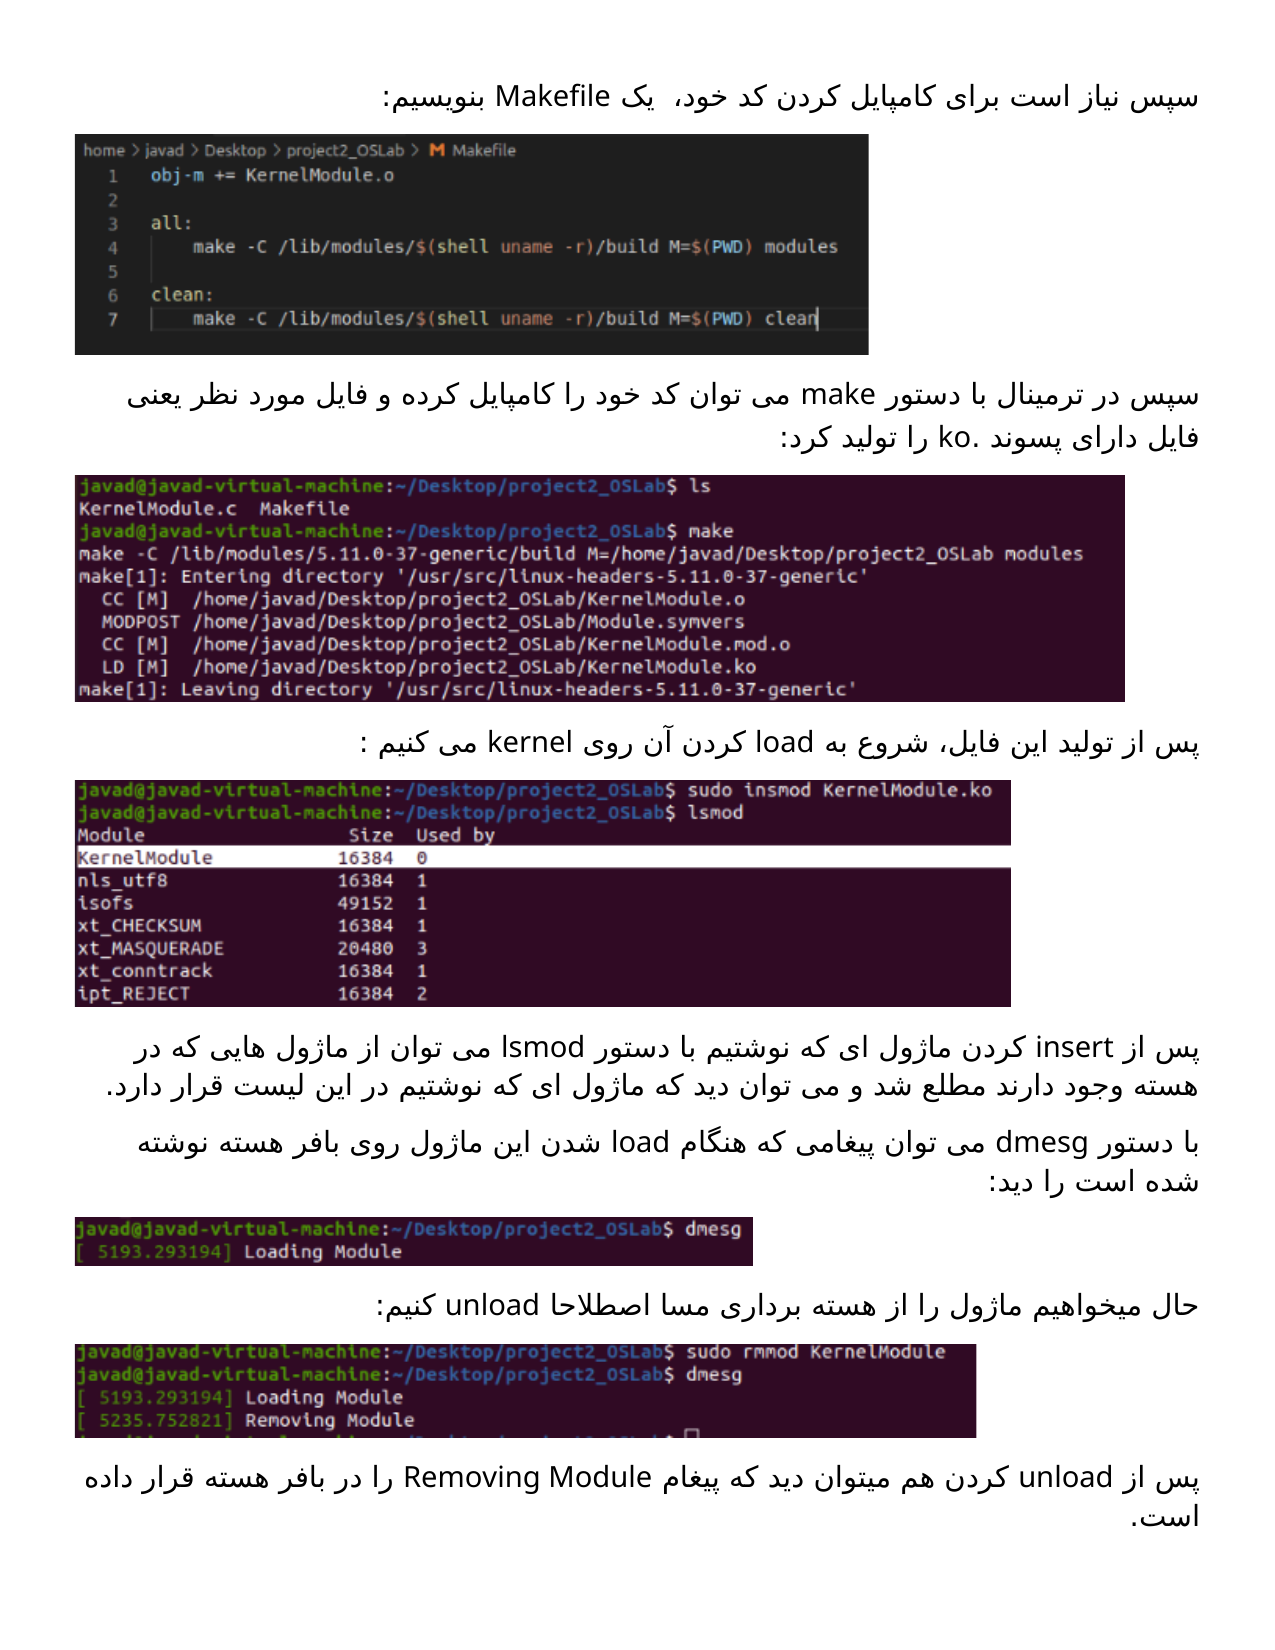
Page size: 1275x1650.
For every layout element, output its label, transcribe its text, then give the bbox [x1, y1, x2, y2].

text پس از insert کردن ماژول ای که نوشتیم با دستور lsmod می توان از ماژول هایی که در هسته وجود دارند مطلع شد و می توان دید که ماژول ای که نوشتیم در این لیست قرار دارد. [75, 1026, 1200, 1102]
text سپس در ترمینال با دستور make می توان کد خود را کامپایل کرده و فایل مورد نظر یعنی فایل دارای پسوند .ko را تولید کرد: [75, 374, 1200, 456]
text پس از unload کردن هم میتوان دید که پیغام Removing Module را در بافر هسته قرار داده است. [75, 1457, 1200, 1533]
text سپس نیاز است برای کامپایل کردن کد خود، یک Makefile بنویسیم: [75, 75, 1200, 115]
text پس از تولید این فایل، شروع به load کردن آن روی kernel می کنیم : [75, 721, 1200, 761]
text حال میخواهیم ماژول را از هسته برداری مسا اصطلاحا unload کنیم: [75, 1284, 1200, 1324]
text با دستور dmesg می توان پیغامی که هنگام load شدن این ماژول روی بافر هسته نوشته شده است را دید: [75, 1122, 1200, 1198]
